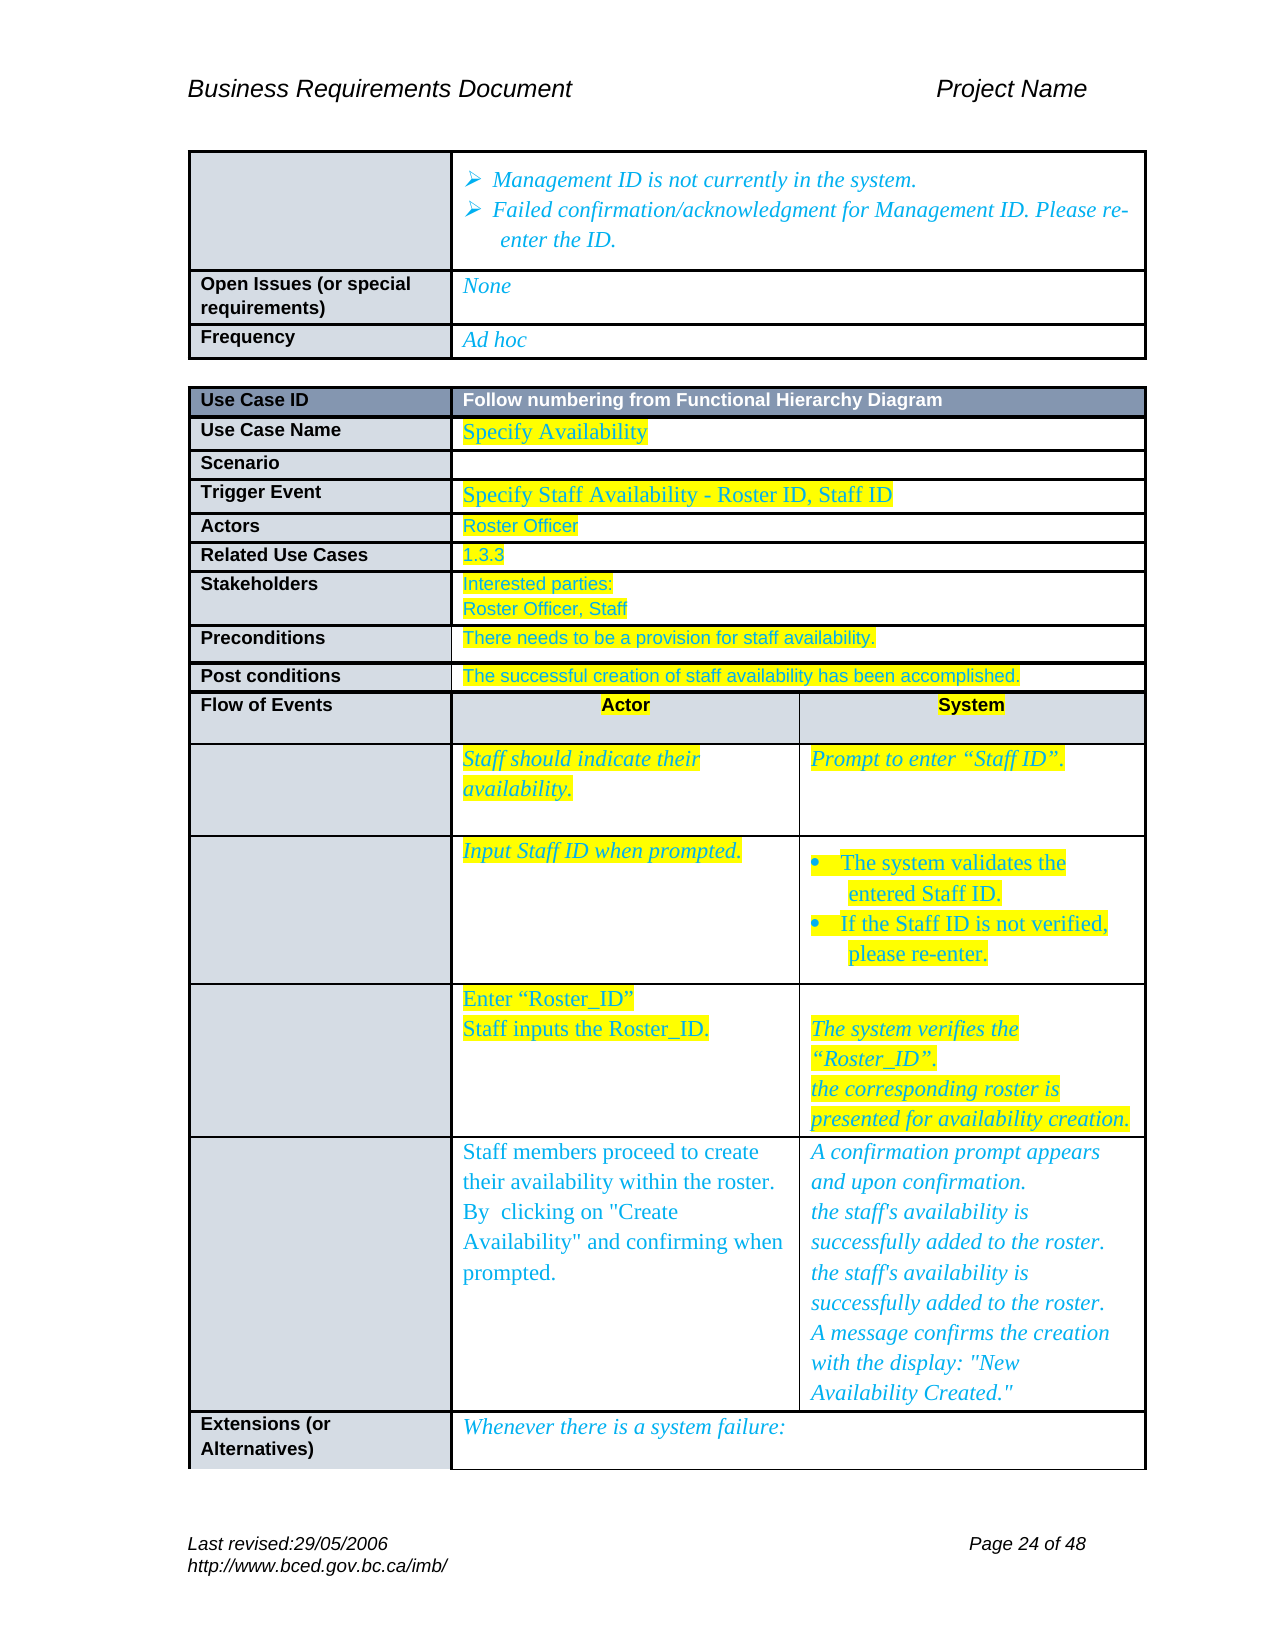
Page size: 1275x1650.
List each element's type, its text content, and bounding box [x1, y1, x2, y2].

table_cell [191, 745, 450, 835]
table_cell Flow of Events [191, 694, 450, 743]
table_cell Staff should indicate their availability. [453, 745, 799, 835]
table_cell There needs to be a provision for staff availability. [452, 627, 1144, 661]
table_cell Open Issues (or special requirements) [191, 272, 450, 323]
table_cell Use Case Name [191, 419, 450, 449]
table_cell System [800, 694, 1144, 743]
table_cell [453, 452, 1144, 478]
table_cell [191, 837, 450, 983]
table_cell The system verifies the “Roster_ID”. the corresponding roster is presented for availability creation. [800, 985, 1144, 1136]
table_cell The system validates the entered Staff ID. If the Staff ID is not verified, please re-enter. [800, 837, 1144, 983]
table_cell Frequency [191, 326, 450, 357]
table_cell Staff members proceed to create their availability within the roster. By clicking on "Create Availability" and confirming when prompted. [453, 1138, 799, 1410]
picture [675, 208, 681, 217]
table_cell The successful creation of staff availability has been accomplished. [452, 665, 1144, 690]
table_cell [191, 1413, 450, 1469]
picture [469, 171, 479, 179]
table_cell Actors [191, 515, 450, 541]
table_cell Post conditions [191, 665, 451, 690]
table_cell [453, 153, 1144, 269]
picture [469, 201, 479, 209]
table_cell Input Staff ID when prompted. [453, 837, 799, 983]
table_cell Specify Availability [453, 419, 1144, 449]
table_cell Related Use Cases [191, 544, 450, 570]
table_cell Specify Staff Availability - Roster ID, Staff ID [453, 481, 1144, 512]
table_header Follow numbering from Functional Hierarchy Diagram [453, 389, 1144, 415]
table_cell Roster Officer [453, 515, 1144, 541]
table_cell Stakeholders [191, 573, 450, 624]
table_header Use Case ID [191, 389, 450, 415]
table_cell [191, 985, 450, 1136]
table_cell Scenario [191, 452, 450, 478]
table_cell Trigger Event [191, 481, 450, 512]
table_cell [191, 1138, 450, 1410]
table_cell Interested parties: Roster Officer, Staff [453, 573, 1144, 624]
table_cell A confirmation prompt appears and upon confirmation. the staff's availability is successfully added to the roster. the staff's availability is successfully added to the roster. A message confirms the creation with the display: "New Availability Created." [800, 1138, 1144, 1410]
table_cell Prompt to enter “Staff ID”. [800, 745, 1144, 835]
table_cell 1.3.3 [453, 544, 1144, 570]
table_cell Actor [453, 694, 799, 743]
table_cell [453, 1413, 1144, 1469]
table_cell Preconditions [191, 627, 451, 661]
table_cell None [453, 272, 1144, 323]
table_cell Enter “Roster_ID” Staff inputs the Roster_ID. [453, 985, 799, 1136]
table_cell Ad hoc [453, 326, 1144, 357]
table_cell [191, 153, 450, 269]
